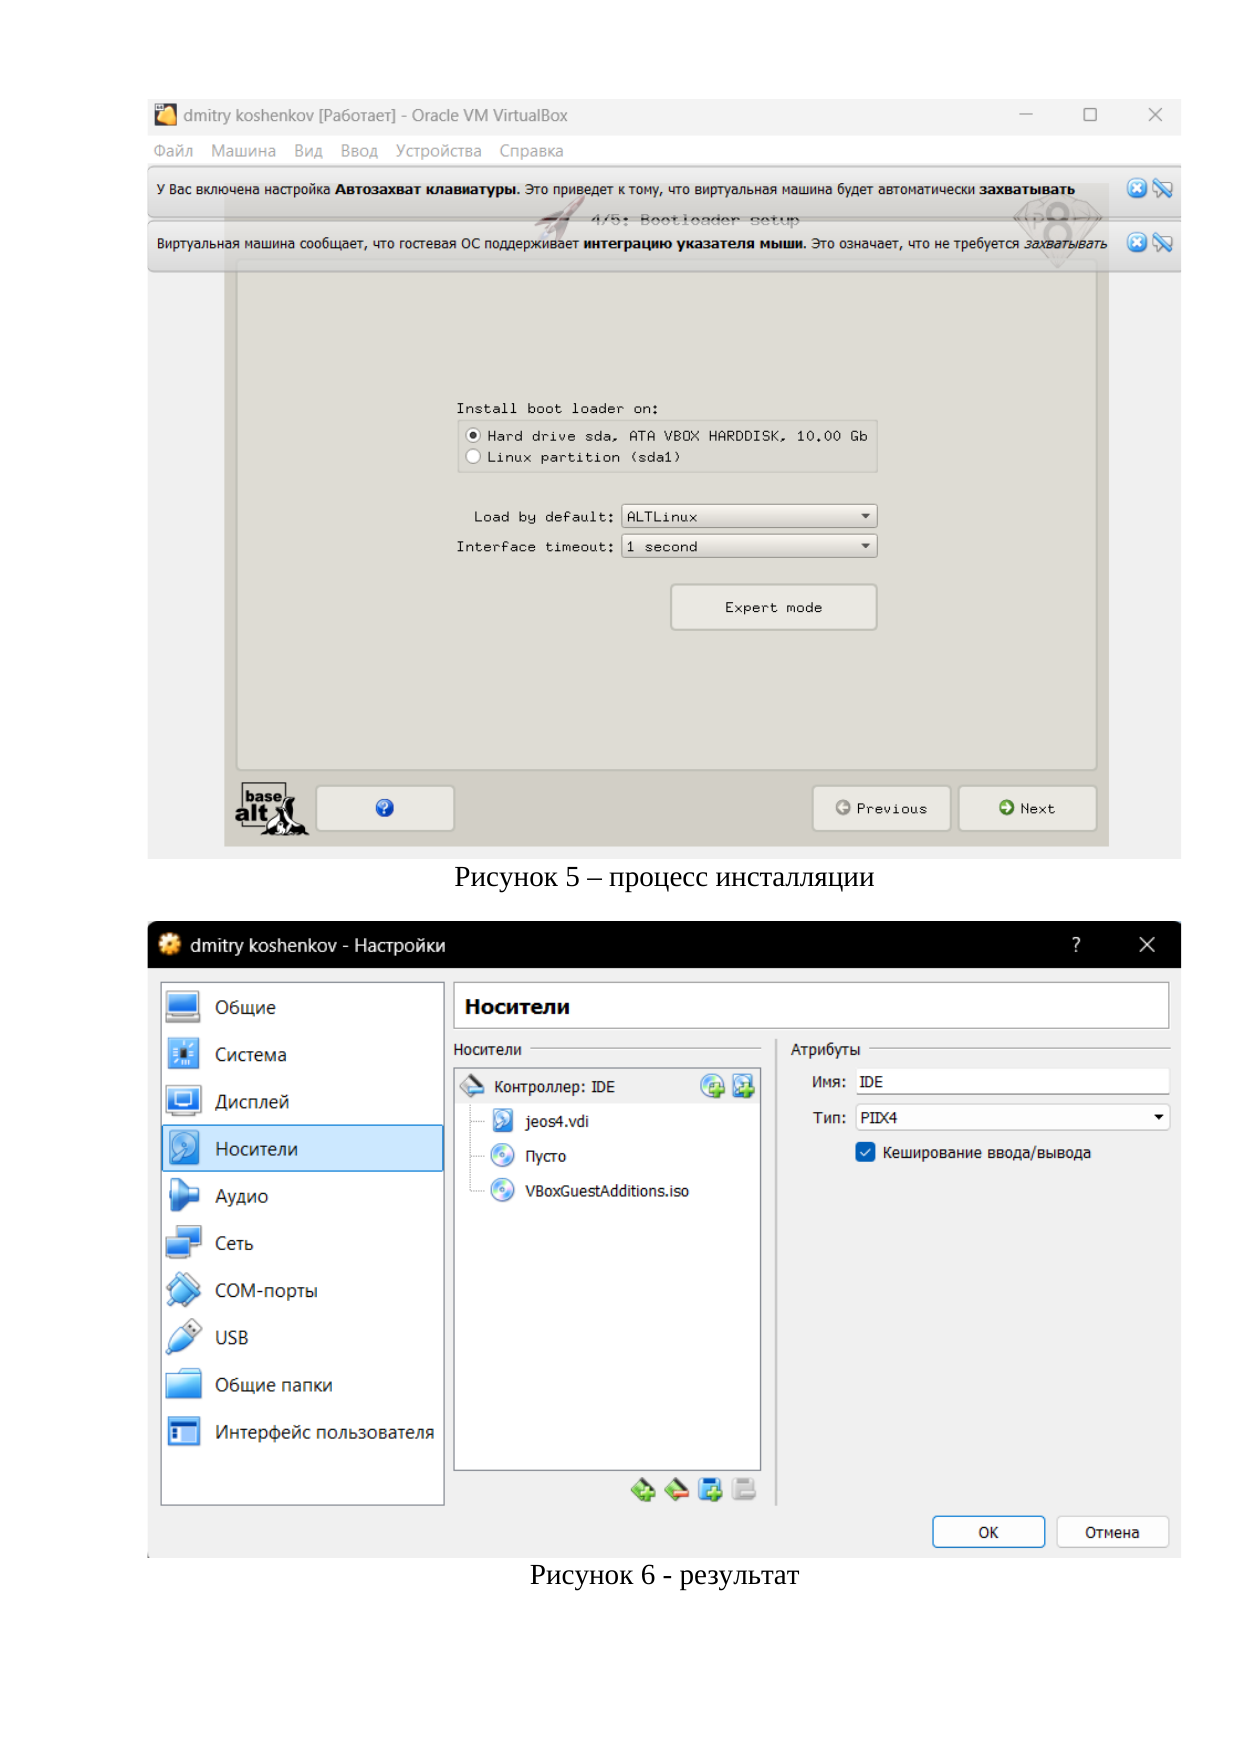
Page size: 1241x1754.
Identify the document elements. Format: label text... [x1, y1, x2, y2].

text Рисунок 5 – процесс инсталляции [148, 859, 1181, 893]
text Рисунок 6 - результат [148, 1558, 1181, 1591]
picture [147, 921, 1182, 1558]
picture [147, 99, 1182, 859]
